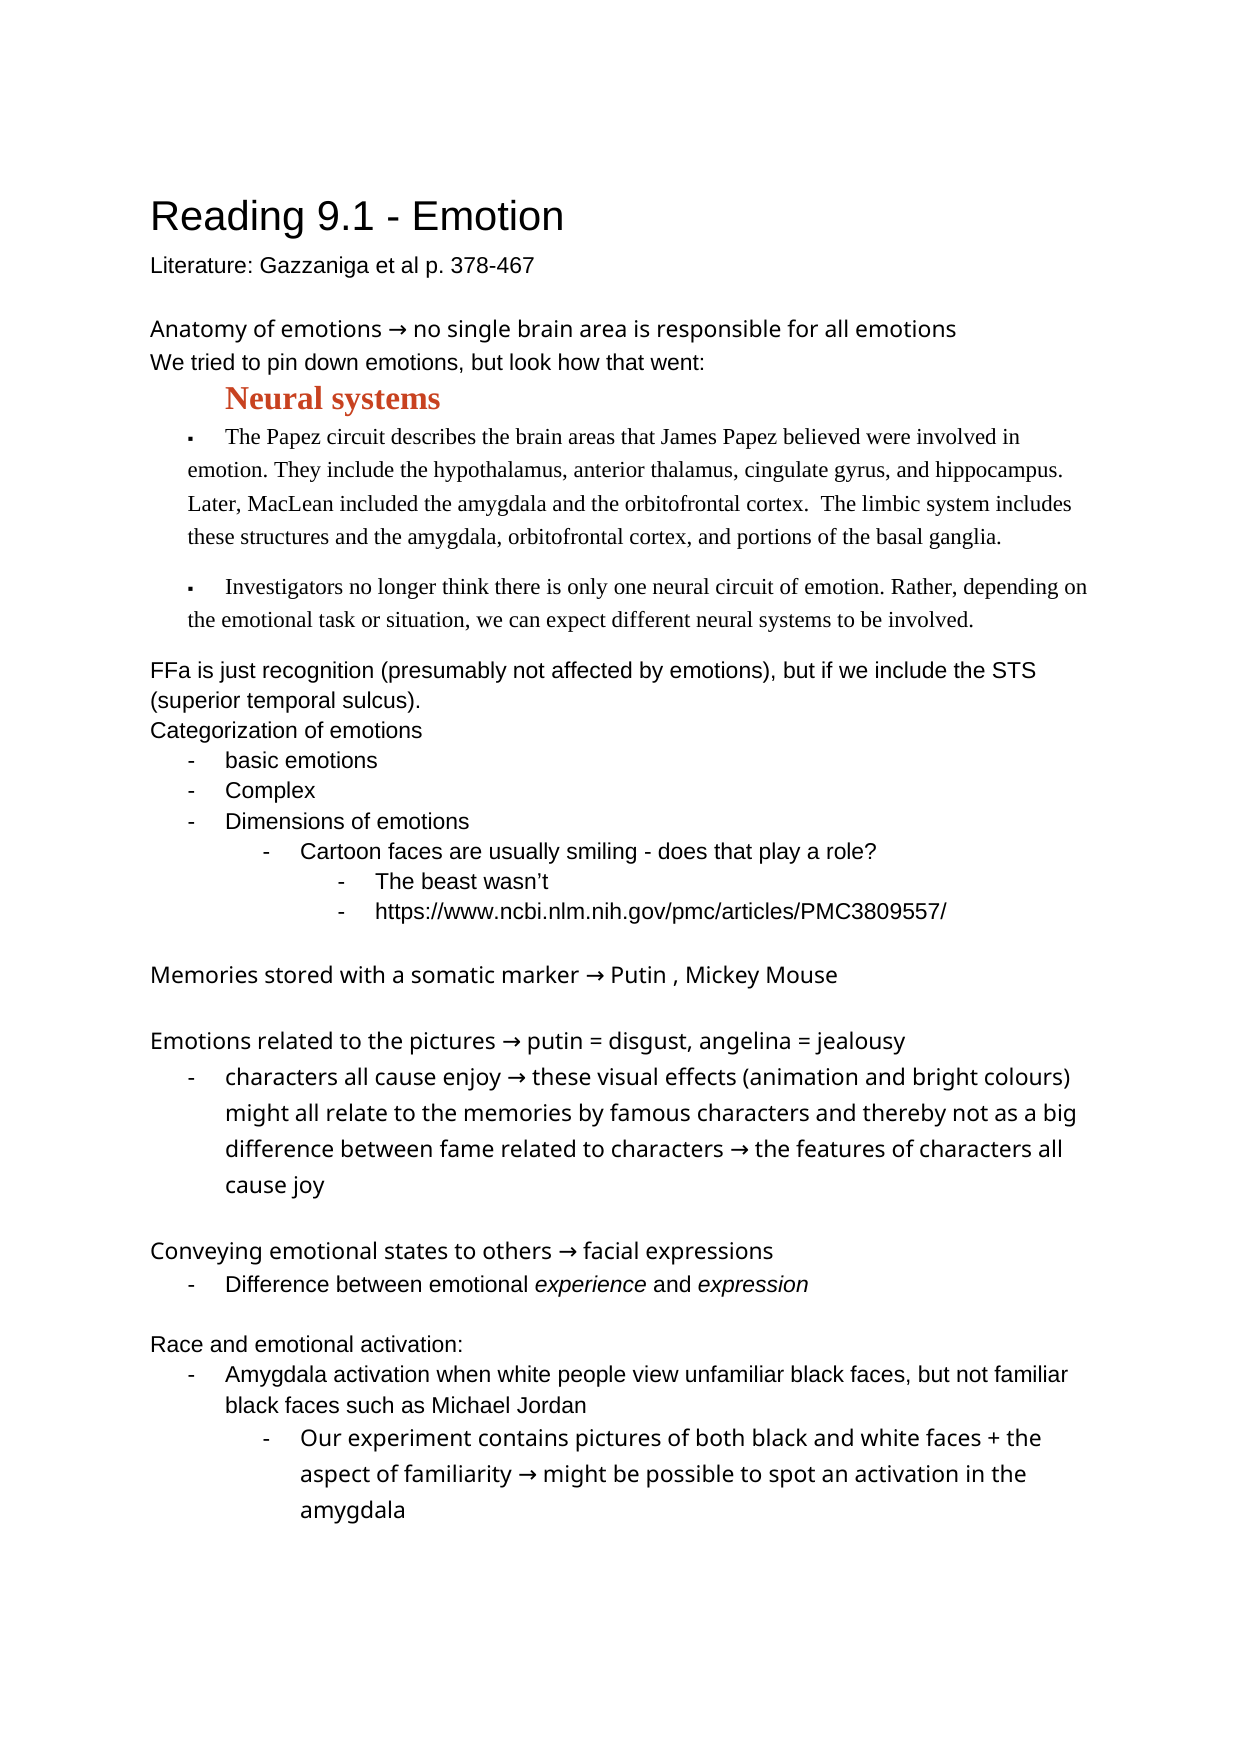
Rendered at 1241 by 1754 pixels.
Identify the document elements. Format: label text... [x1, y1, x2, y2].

list https://www.ncbi.nlm.nih.gov/pmc/articles/PMC3809557/ [337, 898, 1090, 925]
list Difference between emotional experience and expression [187, 1271, 1090, 1297]
list Our experiment contains pictures of both black and white faces + the aspect of familiarity → might be possible to spot an activation in the amygdala [262, 1422, 1090, 1525]
list Dimensions of emotions [187, 808, 1090, 834]
text Categorization of emotions [150, 717, 1090, 743]
list Cartoon faces are usually smiling - does that play a role? [262, 838, 1090, 864]
list Complex [187, 777, 1090, 804]
text Anatomy of emotions → no single brain area is responsible for all emotions [150, 312, 1090, 344]
list The beast wasn’t [337, 868, 1090, 894]
text Neural systems [150, 379, 1090, 417]
text Memories stored with a somatic marker → Putin , Mickey Mouse [150, 959, 1090, 990]
text Race and emotional activation: [150, 1331, 1090, 1357]
text We tried to pin down emotions, but look how that went: [150, 348, 1090, 375]
list Amygdala activation when white people view unfamiliar black faces, but not familiar black faces such as Michael Jordan [187, 1361, 1090, 1418]
list characters all cause enjoy → these visual effects (animation and bright colours) might all relate to the memories by famous characters and thereby not as a big difference between fame related to characters → the features of characters all cause joy [187, 1061, 1090, 1200]
text Emotions related to the pictures → putin = disgust, angelina = jealousy [150, 1025, 1090, 1056]
text ▪ Investigators no longer think there is only one neural circuit of emotion. Rather, depending on the emotional task or situation, we can expect different neural systems to be involved. [187, 573, 1090, 633]
list basic emotions [187, 747, 1090, 774]
text FFa is just recognition (presumably not affected by emotions), but if we include the STS (superior temporal sulcus). [150, 657, 1090, 713]
text ▪ The Papez circuit describes the brain areas that James Papez believed were involved in emotion. They include the hypothalamus, anterior thalamus, cingulate gyrus, and hippocampus. Later, MacLean included the amygdala and the orbitofrontal cortex. The limbic system includes these structures and the amygdala, orbitofrontal cortex, and portions of the basal ganglia. [187, 423, 1090, 549]
subtitle Reading 9.1 - Emotion [150, 192, 1090, 239]
text Conveying emotional states to others → facial expressions [150, 1235, 1090, 1266]
text Literature: Gazzaniga et al p. 378-467 [150, 252, 1090, 278]
